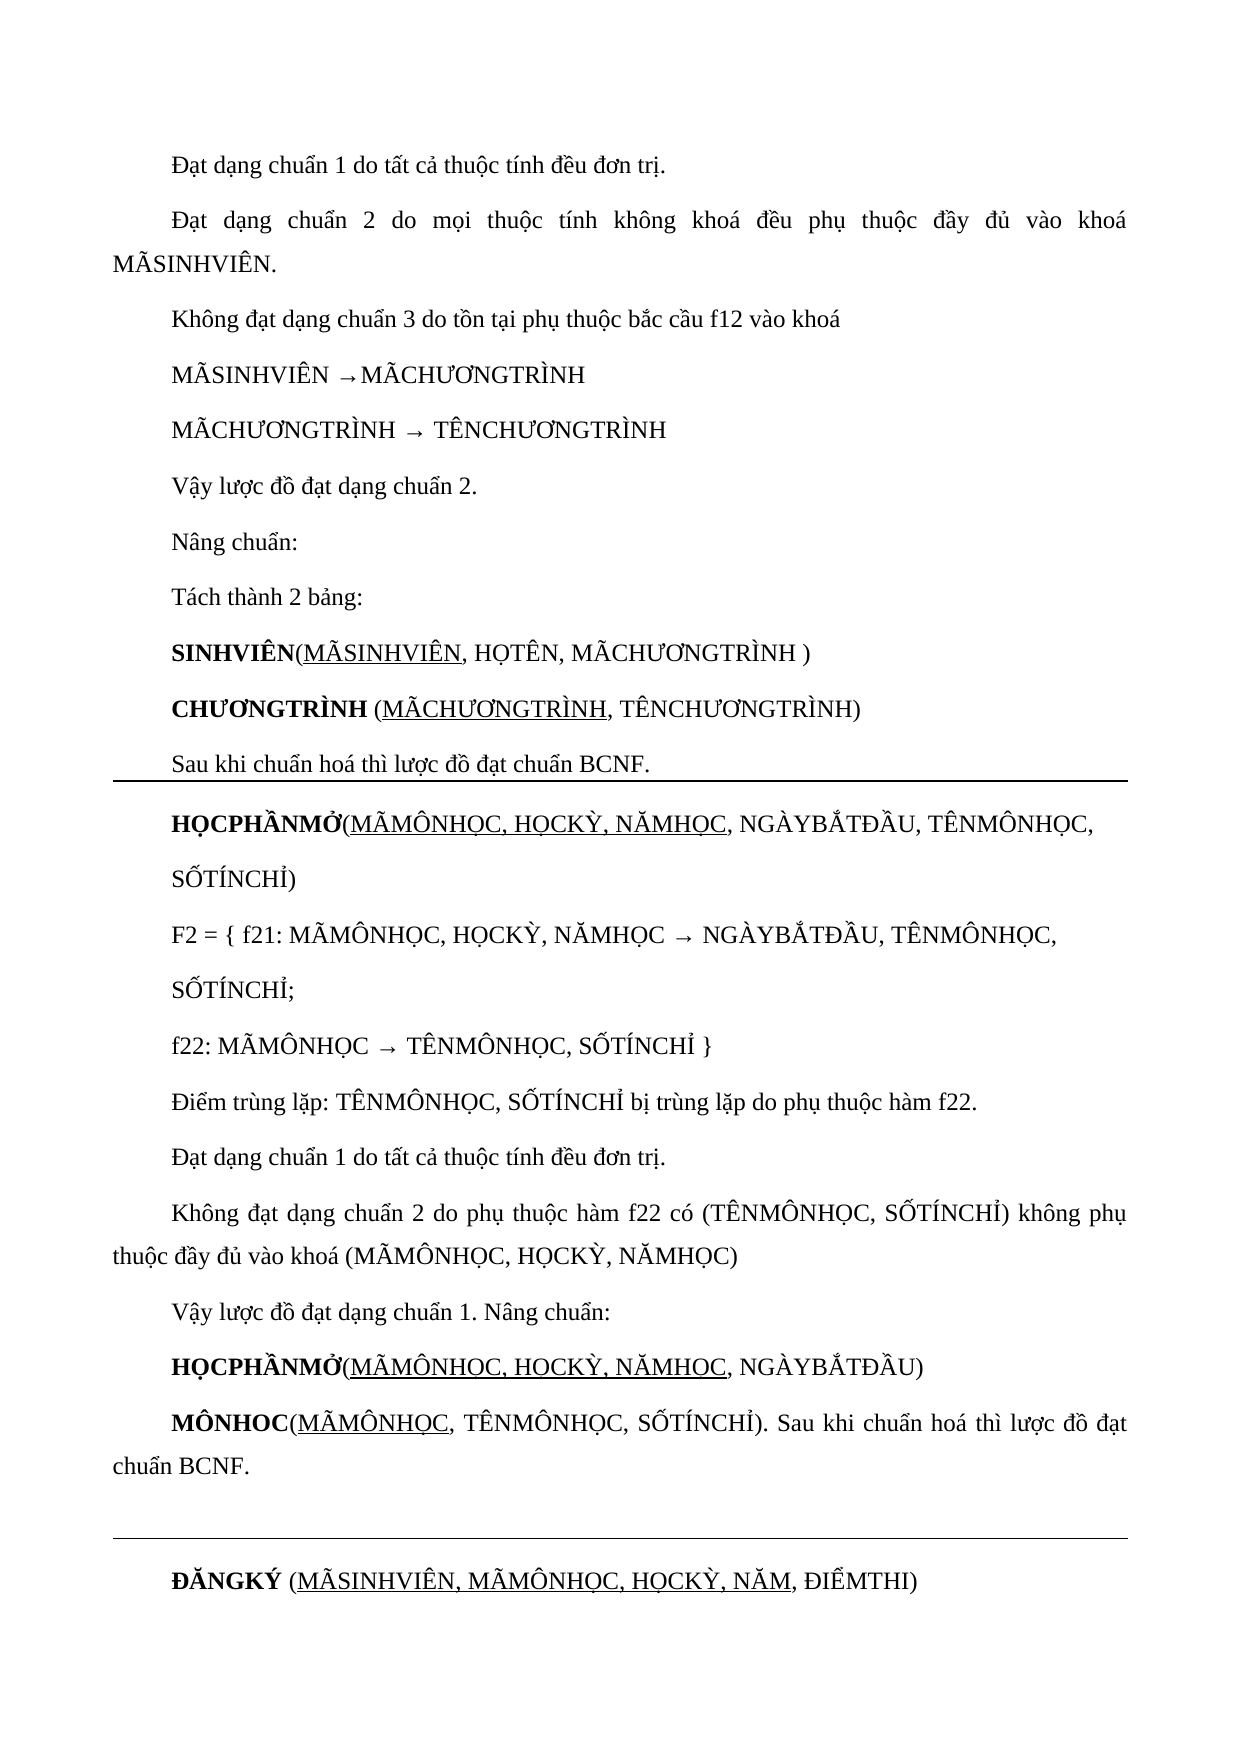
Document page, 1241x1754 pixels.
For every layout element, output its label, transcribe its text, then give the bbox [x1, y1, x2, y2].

text Nâng chuẩn: [112, 527, 1128, 556]
text Không đạt dạng chuẩn 2 do phụ thuộc hàm f22 có (TÊNMÔNHỌC, SỐTÍNCHỈ) không phụ thuộc đầy đủ vào khoá (MÃMÔNHỌC, HỌCKỲ, NĂMHỌC) [112, 1198, 1128, 1270]
text HỌCPHẦNMỞ(MÃMÔNHỌC, HỌCKỲ, NĂMHỌC, NGÀYBẮTĐẦU, TÊNMÔNHỌC, [112, 809, 1128, 837]
text ĐĂNGKÝ (MÃSINHVIÊN, MÃMÔNHỌC, HỌCKỲ, NĂM, ĐIỂMTHI) [112, 1566, 1128, 1595]
text SỐTÍNCHỈ; [112, 976, 1128, 1004]
text Điểm trùng lặp: TÊNMÔNHỌC, SỐTÍNCHỈ bị trùng lặp do phụ thuộc hàm f22. [112, 1087, 1128, 1116]
text F2 = { f21: MÃMÔNHỌC, HỌCKỲ, NĂMHỌC → NGÀYBẮTĐẦU, TÊNMÔNHỌC, [112, 920, 1128, 949]
text MÃSINHVIÊN →MÃCHƯƠNGTRÌNH [112, 360, 1128, 389]
text HỌCPHẦNMỞ(MÃMÔNHỌC, HỌCKỲ, NĂMHỌC, NGÀYBẮTĐẦU) [112, 1352, 1128, 1381]
text Đạt dạng chuẩn 1 do tất cả thuộc tính đều đơn trị. [112, 1142, 1128, 1171]
text Tách thành 2 bảng: [112, 582, 1128, 611]
text SINHVIÊN(MÃSINHVIÊN, HỌTÊN, MÃCHƯƠNGTRÌNH ) [112, 638, 1128, 667]
text CHƯƠNGTRÌNH (MÃCHƯƠNGTRÌNH, TÊNCHƯƠNGTRÌNH) [112, 694, 1128, 722]
text SỐTÍNCHỈ) [112, 864, 1128, 893]
text MÃCHƯƠNGTRÌNH → TÊNCHƯƠNGTRÌNH [112, 416, 1128, 444]
text f22: MÃMÔNHỌC → TÊNMÔNHỌC, SỐTÍNCHỈ } [112, 1031, 1128, 1060]
text Vậy lược đồ đạt dạng chuẩn 2. [112, 471, 1128, 500]
text Vậy lược đồ đạt dạng chuẩn 1. Nâng chuẩn: [112, 1297, 1128, 1326]
text MÔNHOC(MÃMÔNHỌC, TÊNMÔNHỌC, SỐTÍNCHỈ). Sau khi chuẩn hoá thì lược đồ đạt chuẩn BCNF. [112, 1408, 1128, 1480]
text Đạt dạng chuẩn 2 do mọi thuộc tính không khoá đều phụ thuộc đầy đủ vào khoá MÃSINHVIÊN. [112, 206, 1128, 277]
text Đạt dạng chuẩn 1 do tất cả thuộc tính đều đơn trị. [112, 150, 1128, 179]
text Sau khi chuẩn hoá thì lược đồ đạt chuẩn BCNF. [112, 749, 1128, 782]
text Không đạt dạng chuẩn 3 do tồn tại phụ thuộc bắc cầu f12 vào khoá [112, 304, 1128, 333]
